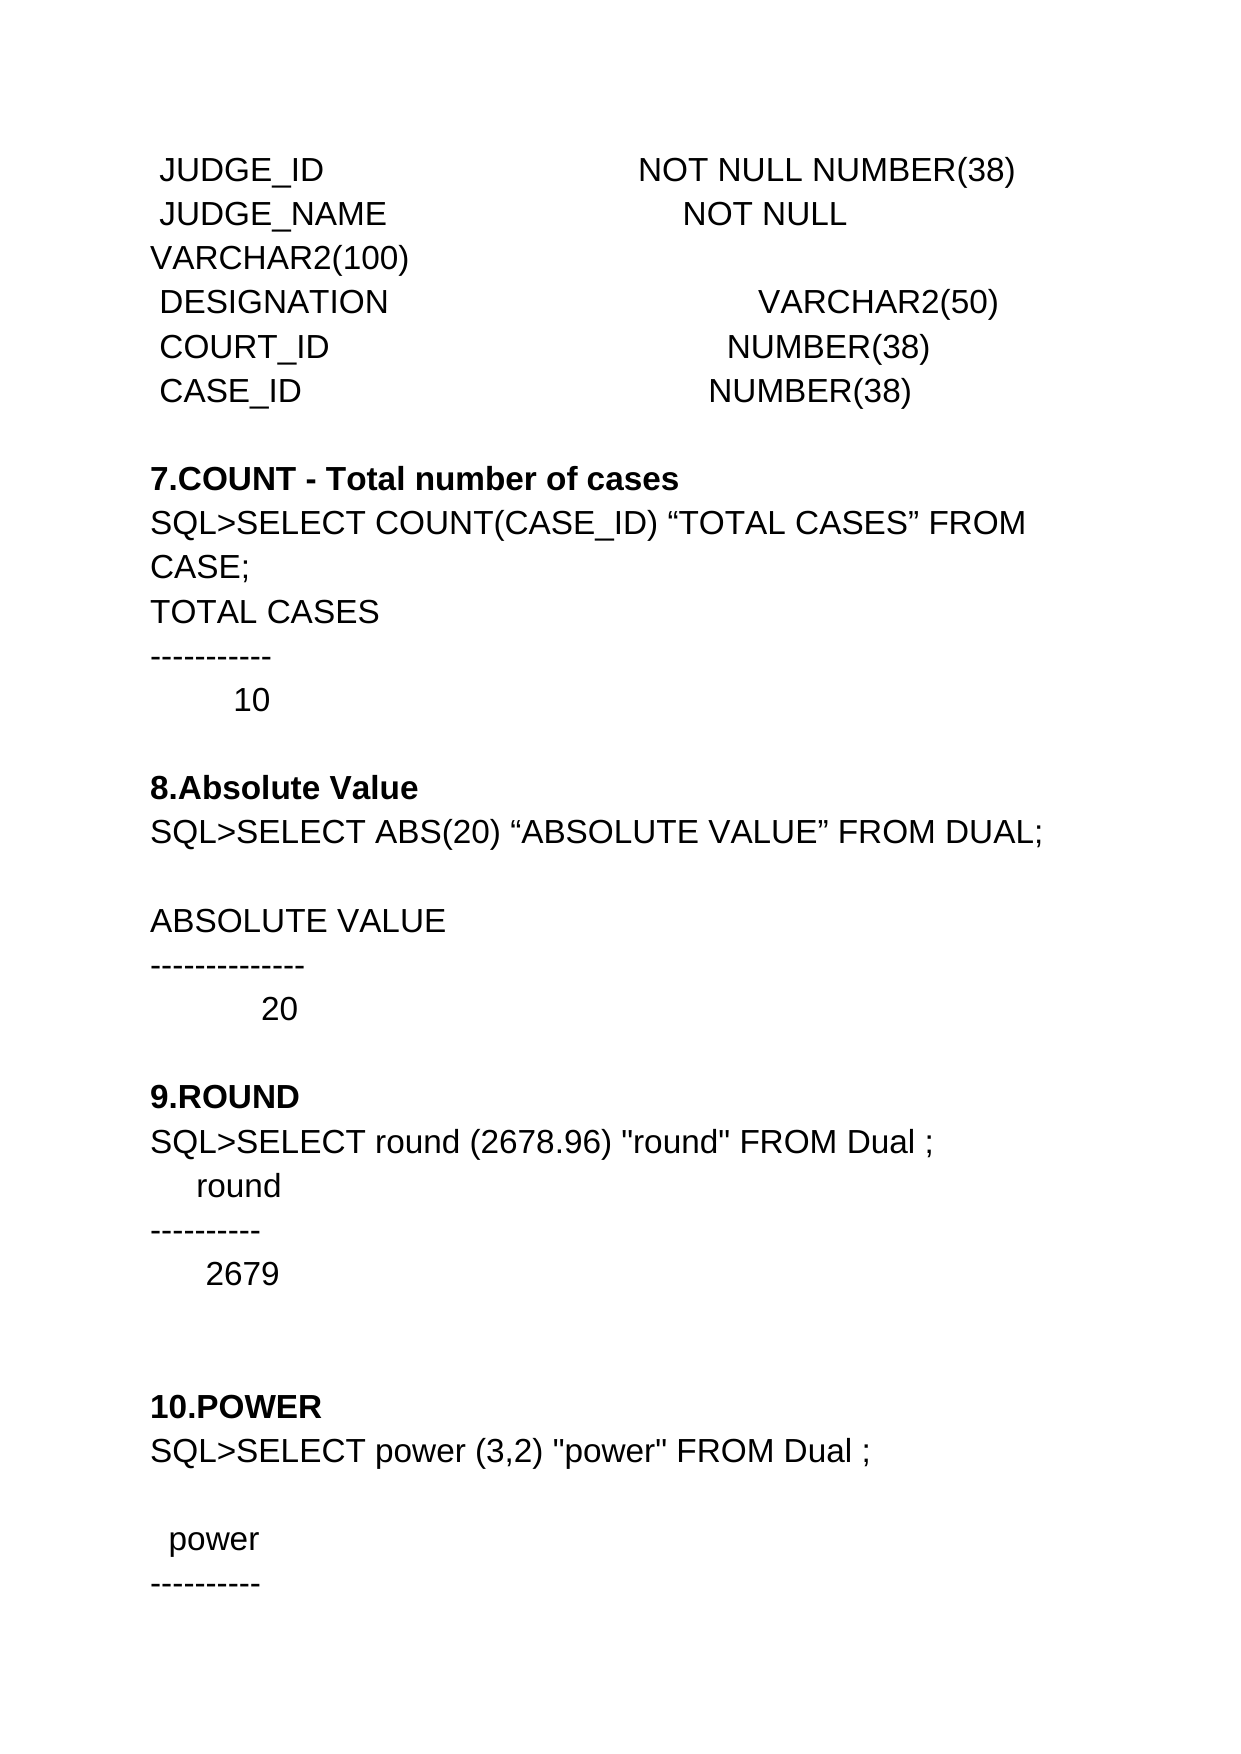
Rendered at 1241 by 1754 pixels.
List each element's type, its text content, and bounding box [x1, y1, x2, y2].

text 7.COUNT - Total number of cases [150, 459, 1090, 498]
text ---------- [150, 1210, 1090, 1248]
text round [150, 1166, 1090, 1204]
text power [150, 1519, 1090, 1558]
text SQL>SELECT COUNT(CASE_ID) “TOTAL CASES” FROM CASE; [150, 503, 1090, 586]
text COURT_ID NUMBER(38) [150, 327, 1090, 365]
text DESIGNATION VARCHAR2(50) [150, 282, 1090, 321]
text ---------- [150, 1563, 1090, 1602]
text ----------- [150, 636, 1090, 674]
text 8.Absolute Value [150, 768, 1090, 807]
text 9.ROUND [150, 1077, 1090, 1116]
text -------------- [150, 945, 1090, 983]
text ABSOLUTE VALUE [150, 901, 1090, 939]
text 10 [150, 680, 1090, 718]
text SQL>SELECT round (2678.96) "round" FROM Dual ; [150, 1122, 1090, 1160]
text 2679 [150, 1254, 1090, 1293]
text SQL>SELECT power (3,2) "power" FROM Dual ; [150, 1431, 1090, 1469]
text TOTAL CASES [150, 592, 1090, 630]
text 20 [150, 989, 1090, 1028]
text CASE_ID NUMBER(38) [150, 371, 1090, 409]
text SQL>SELECT ABS(20) “ABSOLUTE VALUE” FROM DUAL; [150, 812, 1090, 851]
text JUDGE_ID NOT NULL NUMBER(38) [150, 150, 1090, 188]
text JUDGE_NAME NOT NULL VARCHAR2(100) [150, 194, 1090, 277]
text 10.POWER [150, 1387, 1090, 1425]
